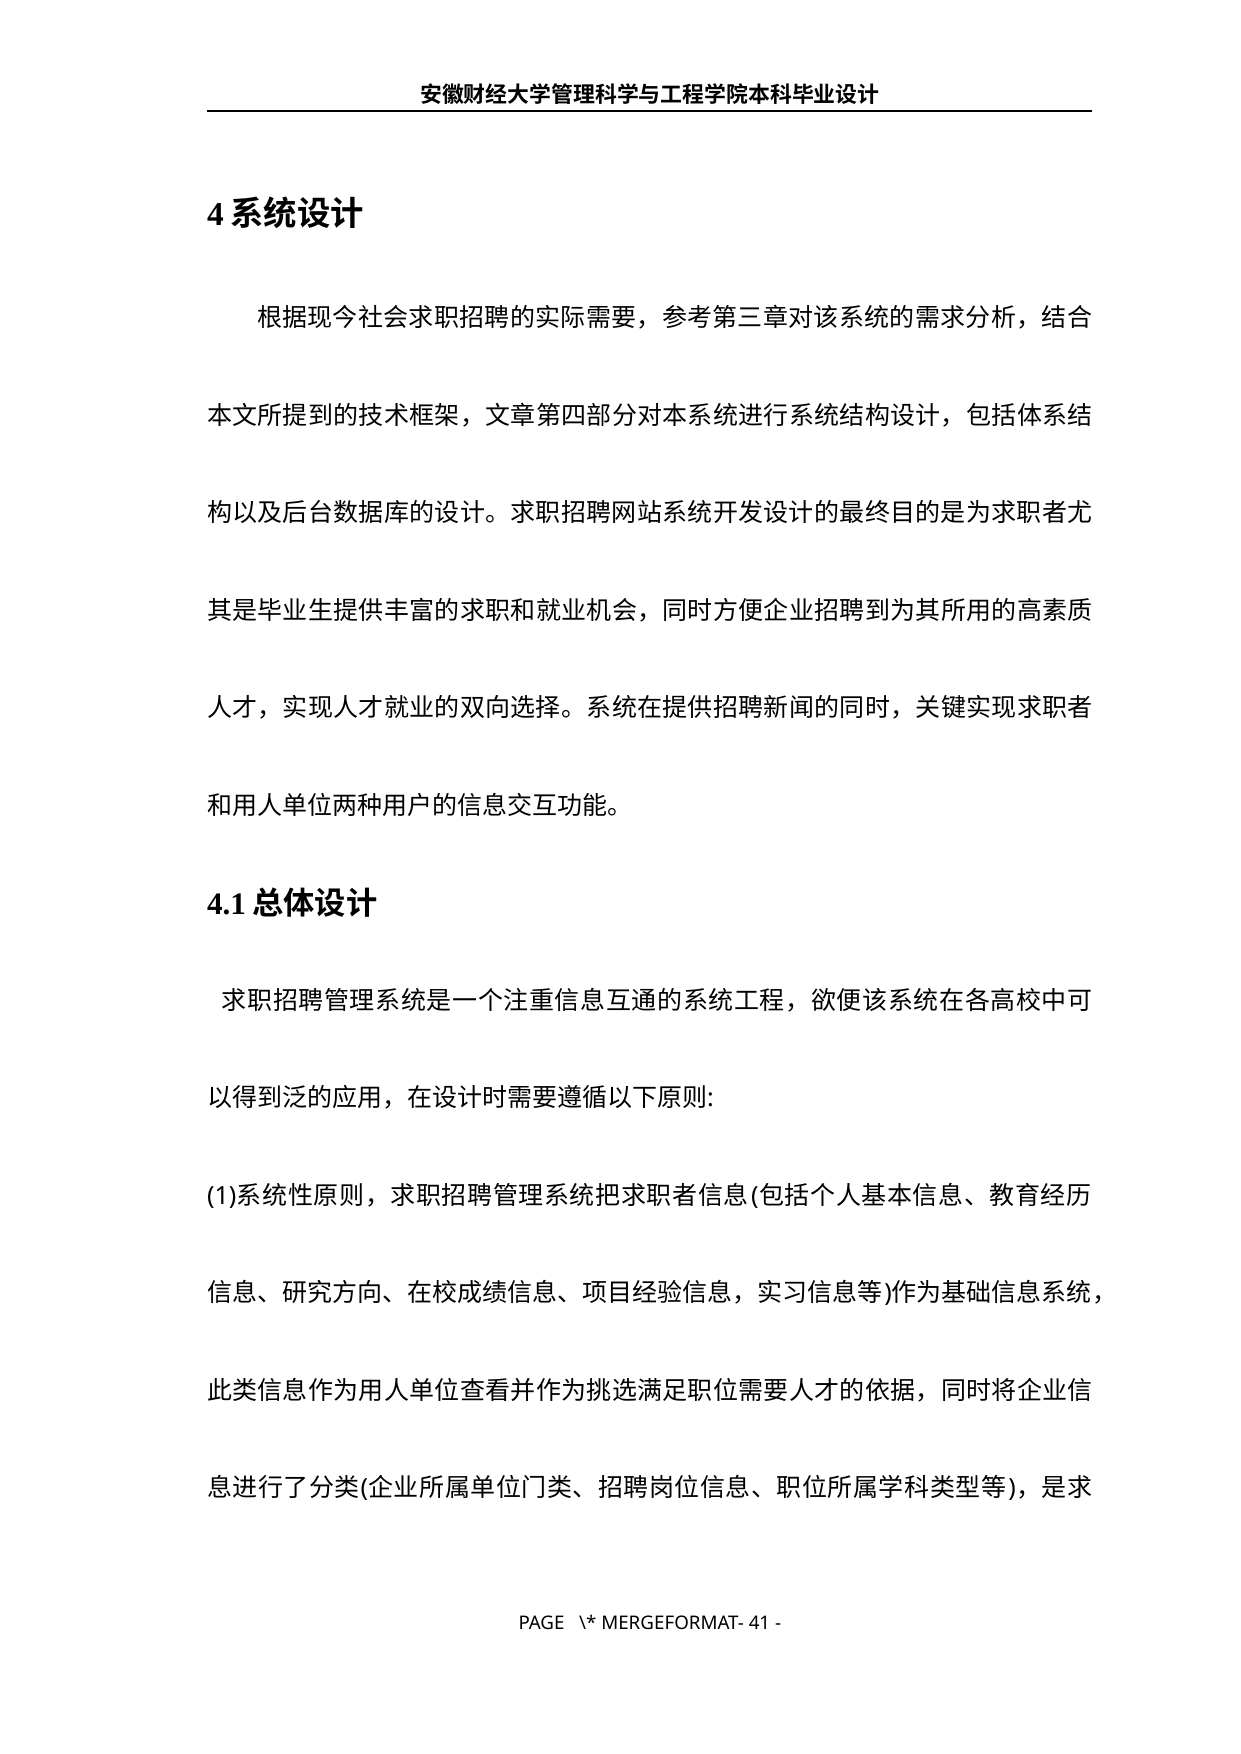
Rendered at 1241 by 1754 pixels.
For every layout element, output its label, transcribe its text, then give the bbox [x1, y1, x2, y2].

subtitle 4系统设计 [207, 178, 1092, 243]
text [207, 283, 1092, 1518]
